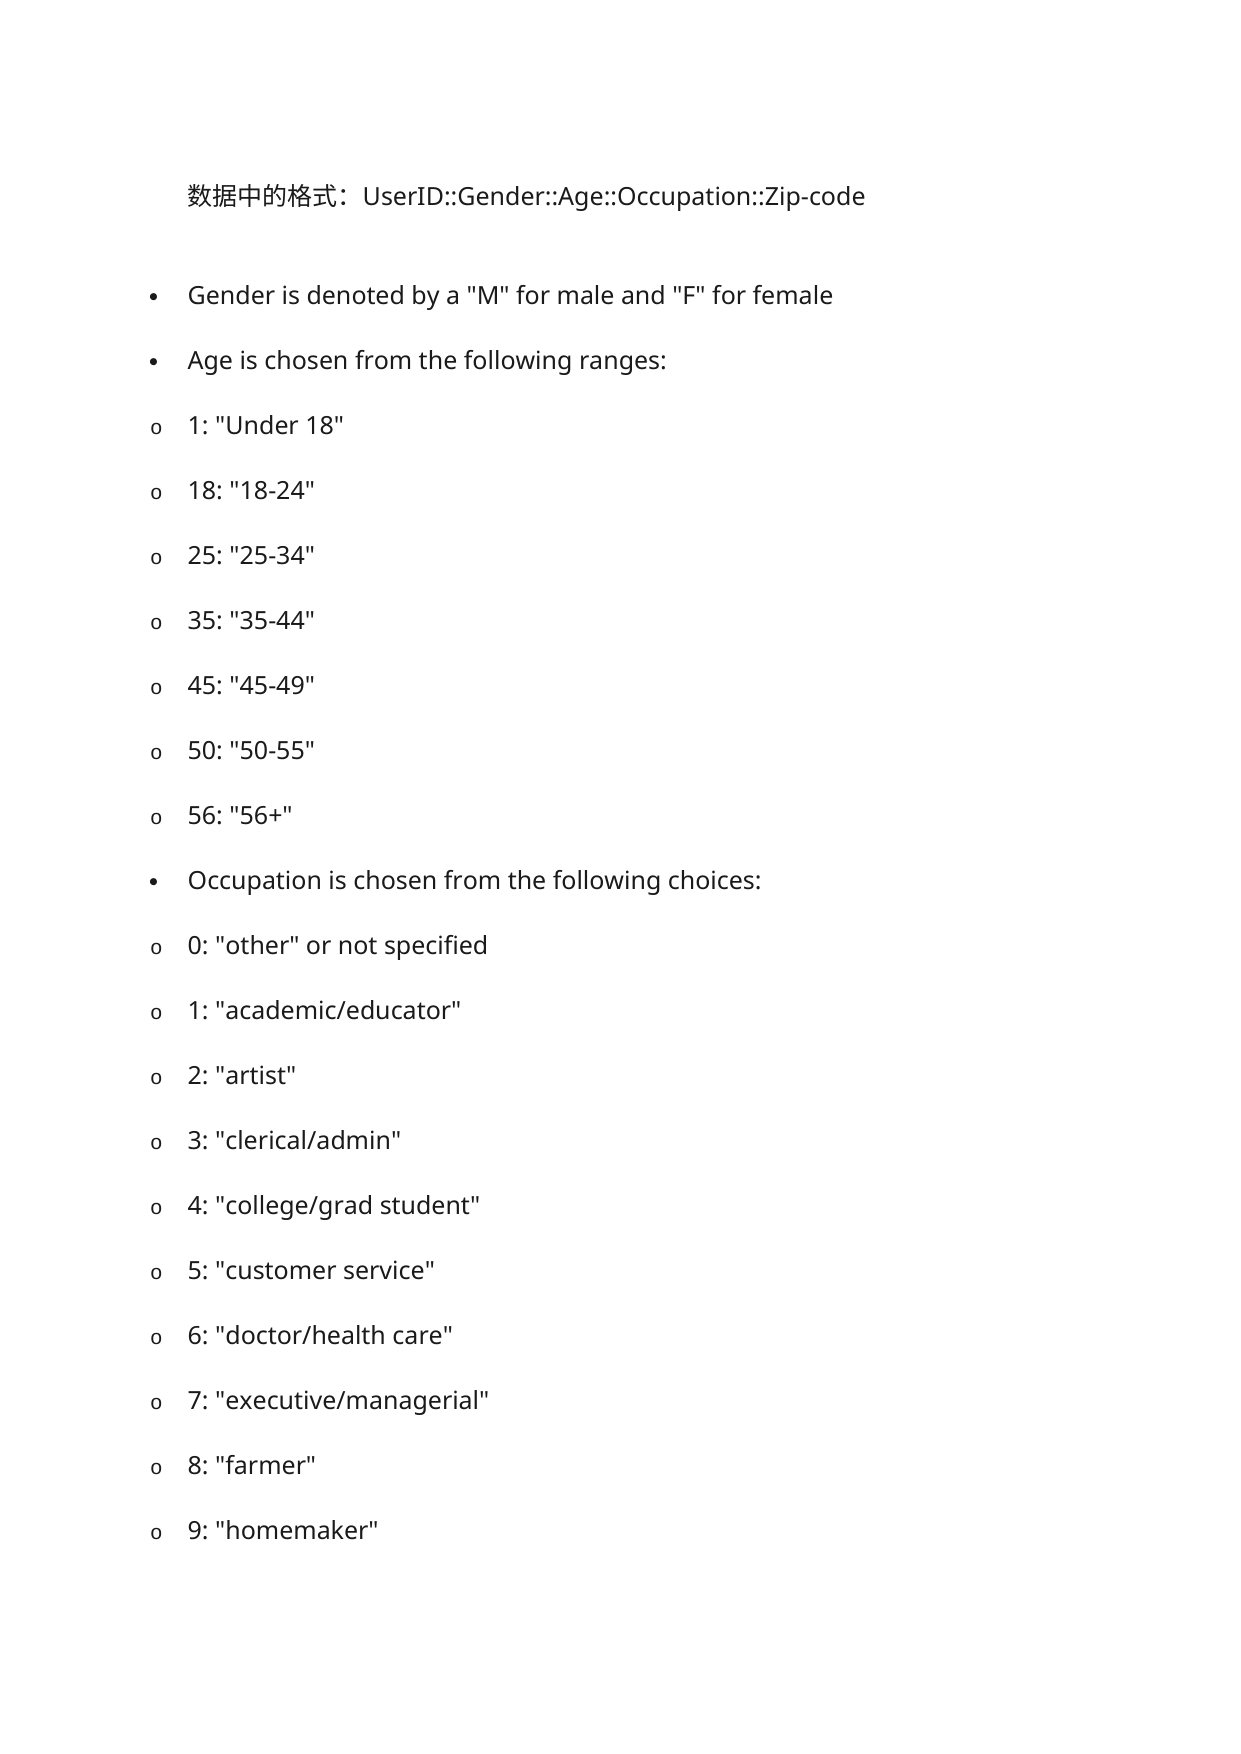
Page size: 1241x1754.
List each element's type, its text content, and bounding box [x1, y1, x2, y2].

list 5: "customer service" [150, 1237, 1053, 1302]
list Age is chosen from the following ranges: [150, 327, 1053, 392]
list 2: "artist" [150, 1042, 1053, 1107]
list 45: "45-49" [150, 652, 1053, 717]
list 56: "56+" [150, 782, 1053, 847]
list Gender is denoted by a "M" for male and "F" for female [150, 262, 1053, 327]
list 25: "25-34" [150, 522, 1053, 587]
list 1: "Under 18" [150, 392, 1053, 457]
list 0: "other" or not specified [150, 912, 1053, 977]
list 1: "academic/educator" [150, 977, 1053, 1042]
list 8: "farmer" [150, 1432, 1053, 1497]
list 50: "50-55" [150, 717, 1053, 782]
list 7: "executive/managerial" [150, 1367, 1053, 1432]
list 4: "college/grad student" [150, 1172, 1053, 1237]
text 数据中的格式：UserID::Gender::Age::Occupation::Zip-code [187, 162, 1053, 227]
list 35: "35-44" [150, 587, 1053, 652]
list 18: "18-24" [150, 457, 1053, 522]
list 6: "doctor/health care" [150, 1302, 1053, 1367]
list Occupation is chosen from the following choices: [150, 847, 1053, 912]
list 9: "homemaker" [150, 1497, 1053, 1562]
list 3: "clerical/admin" [150, 1107, 1053, 1172]
